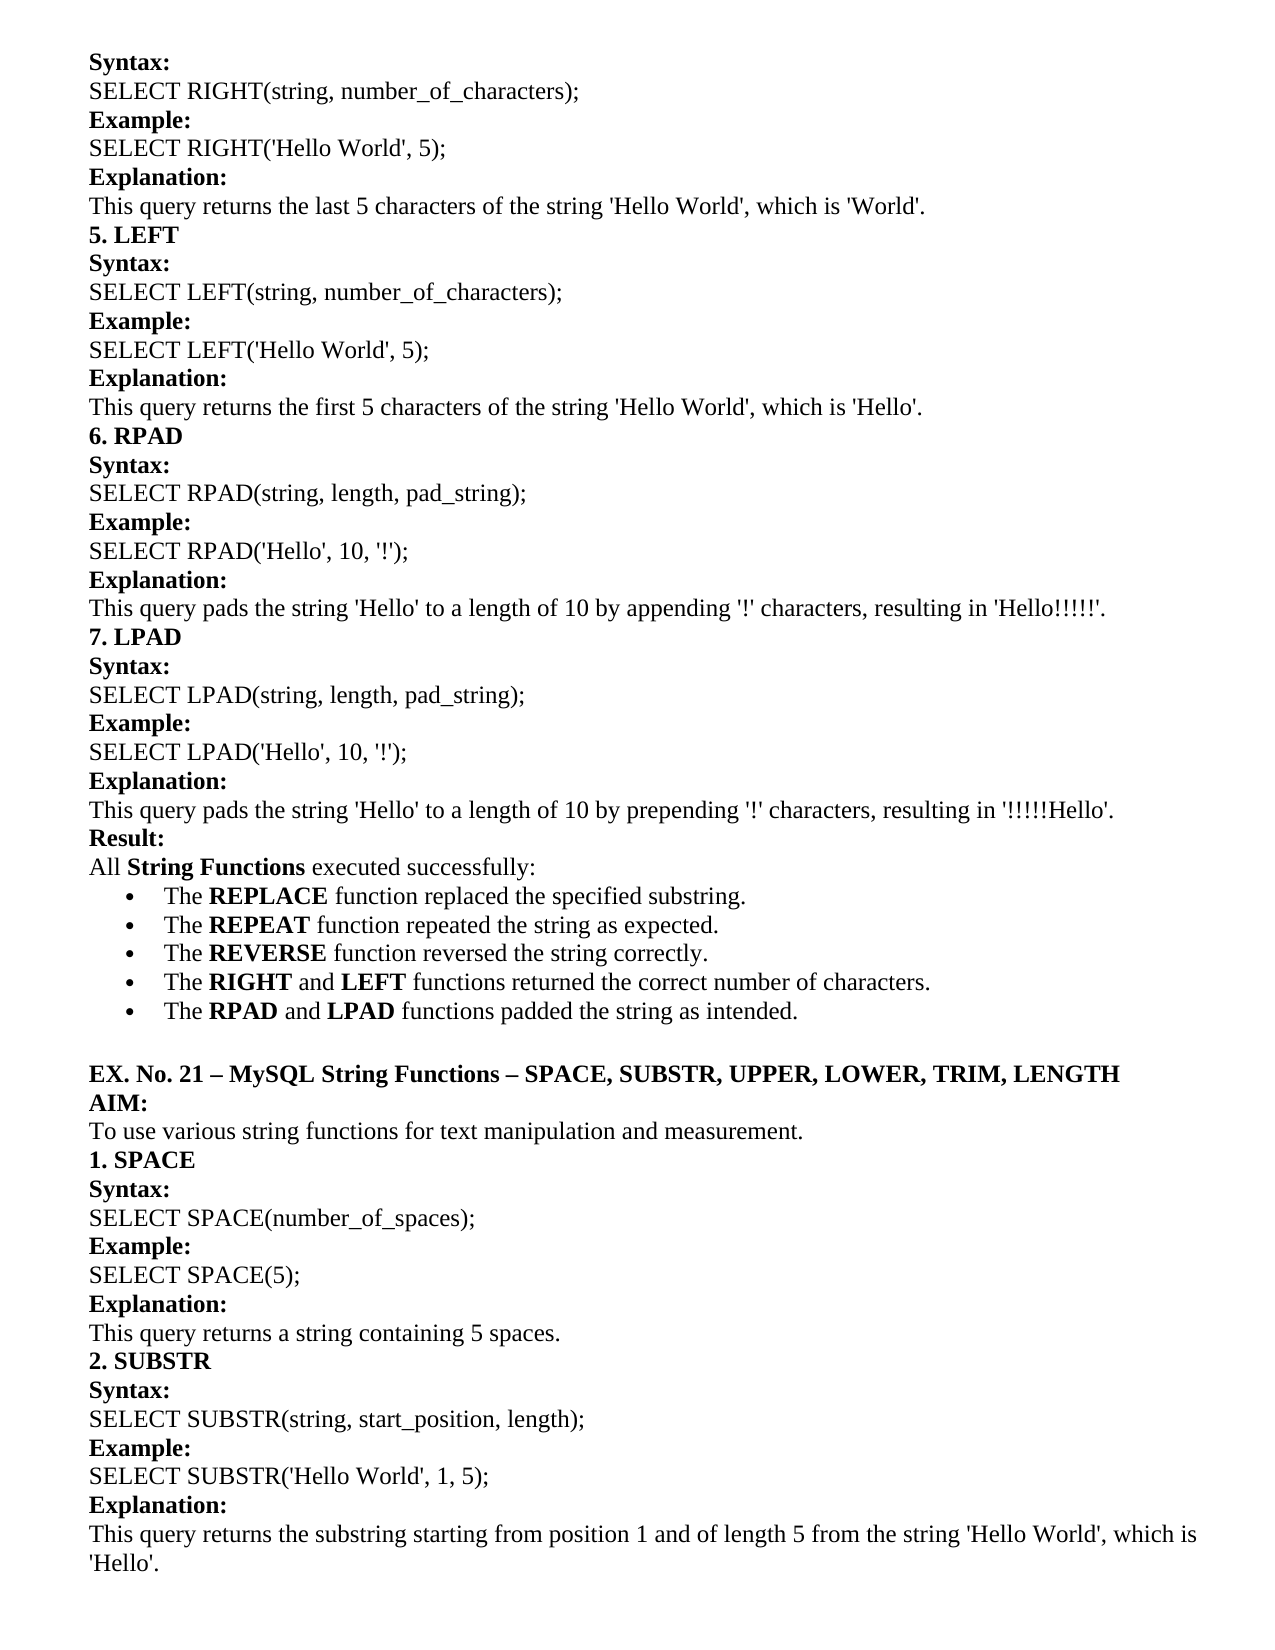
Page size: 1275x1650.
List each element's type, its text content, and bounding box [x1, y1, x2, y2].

text Explanation: This query returns a string containing 5 spaces. [89, 1289, 1228, 1346]
text Syntax: [89, 1375, 1228, 1404]
text 6. RPAD [89, 421, 1228, 450]
text SELECT LPAD('Hello', 10, '!'); [89, 737, 1228, 766]
text Syntax: [89, 1174, 1228, 1203]
text 5. LEFT [89, 220, 1228, 248]
text SELECT SPACE(5); [89, 1260, 1228, 1289]
text Explanation: This query pads the string 'Hello' to a length of 10 by prepending '!' characters, resulting in '!!!!!Hello'. [89, 766, 1228, 823]
text Explanation: This query returns the substring starting from position 1 and of length 5 from the string 'Hello World', which is 'Hello'. [89, 1490, 1228, 1576]
text Example: [89, 507, 1228, 536]
list The RPAD and LPAD functions padded the string as intended. [126, 996, 1228, 1025]
text Example: [89, 105, 1228, 133]
text Example: [89, 1231, 1228, 1260]
text Example: [89, 708, 1228, 737]
text Explanation: This query pads the string 'Hello' to a length of 10 by appending '!' characters, resulting in 'Hello!!!!!'. [89, 565, 1228, 622]
list The REVERSE function reversed the string correctly. [126, 938, 1228, 967]
text 1. SPACE [89, 1145, 1228, 1174]
text Explanation: This query returns the last 5 characters of the string 'Hello World', which is 'World'. [89, 162, 1228, 220]
text SELECT RIGHT(string, number_of_characters); [89, 76, 1228, 105]
text Syntax: [89, 47, 1228, 76]
text SELECT SUBSTR(string, start_position, length); [89, 1404, 1228, 1433]
list The REPLACE function replaced the specified substring. [126, 881, 1228, 910]
text 2. SUBSTR [89, 1346, 1228, 1375]
text Syntax: [89, 248, 1228, 277]
text SELECT RIGHT('Hello World', 5); [89, 133, 1228, 162]
text SELECT SPACE(number_of_spaces); [89, 1203, 1228, 1231]
text Result: All String Functions executed successfully: [89, 823, 1228, 881]
text Example: [89, 1433, 1228, 1461]
text AIM: To use various string functions for text manipulation and measurement. [89, 1088, 1228, 1145]
text SELECT RPAD('Hello', 10, '!'); [89, 536, 1228, 565]
list The RIGHT and LEFT functions returned the correct number of characters. [126, 967, 1228, 996]
text EX. No. 21 – MySQL String Functions – SPACE, SUBSTR, UPPER, LOWER, TRIM, LENGTH [89, 1059, 1228, 1088]
text Explanation: This query returns the first 5 characters of the string 'Hello World', which is 'Hello'. [89, 363, 1228, 421]
text SELECT LEFT('Hello World', 5); [89, 335, 1228, 363]
list The REPEAT function repeated the string as expected. [126, 910, 1228, 938]
text SELECT LEFT(string, number_of_characters); [89, 277, 1228, 306]
text Syntax: [89, 450, 1228, 478]
text SELECT RPAD(string, length, pad_string); [89, 478, 1228, 507]
text Example: [89, 306, 1228, 335]
text 7. LPAD [89, 622, 1228, 651]
text SELECT SUBSTR('Hello World', 1, 5); [89, 1461, 1228, 1490]
text Syntax: [89, 651, 1228, 680]
text SELECT LPAD(string, length, pad_string); [89, 680, 1228, 708]
